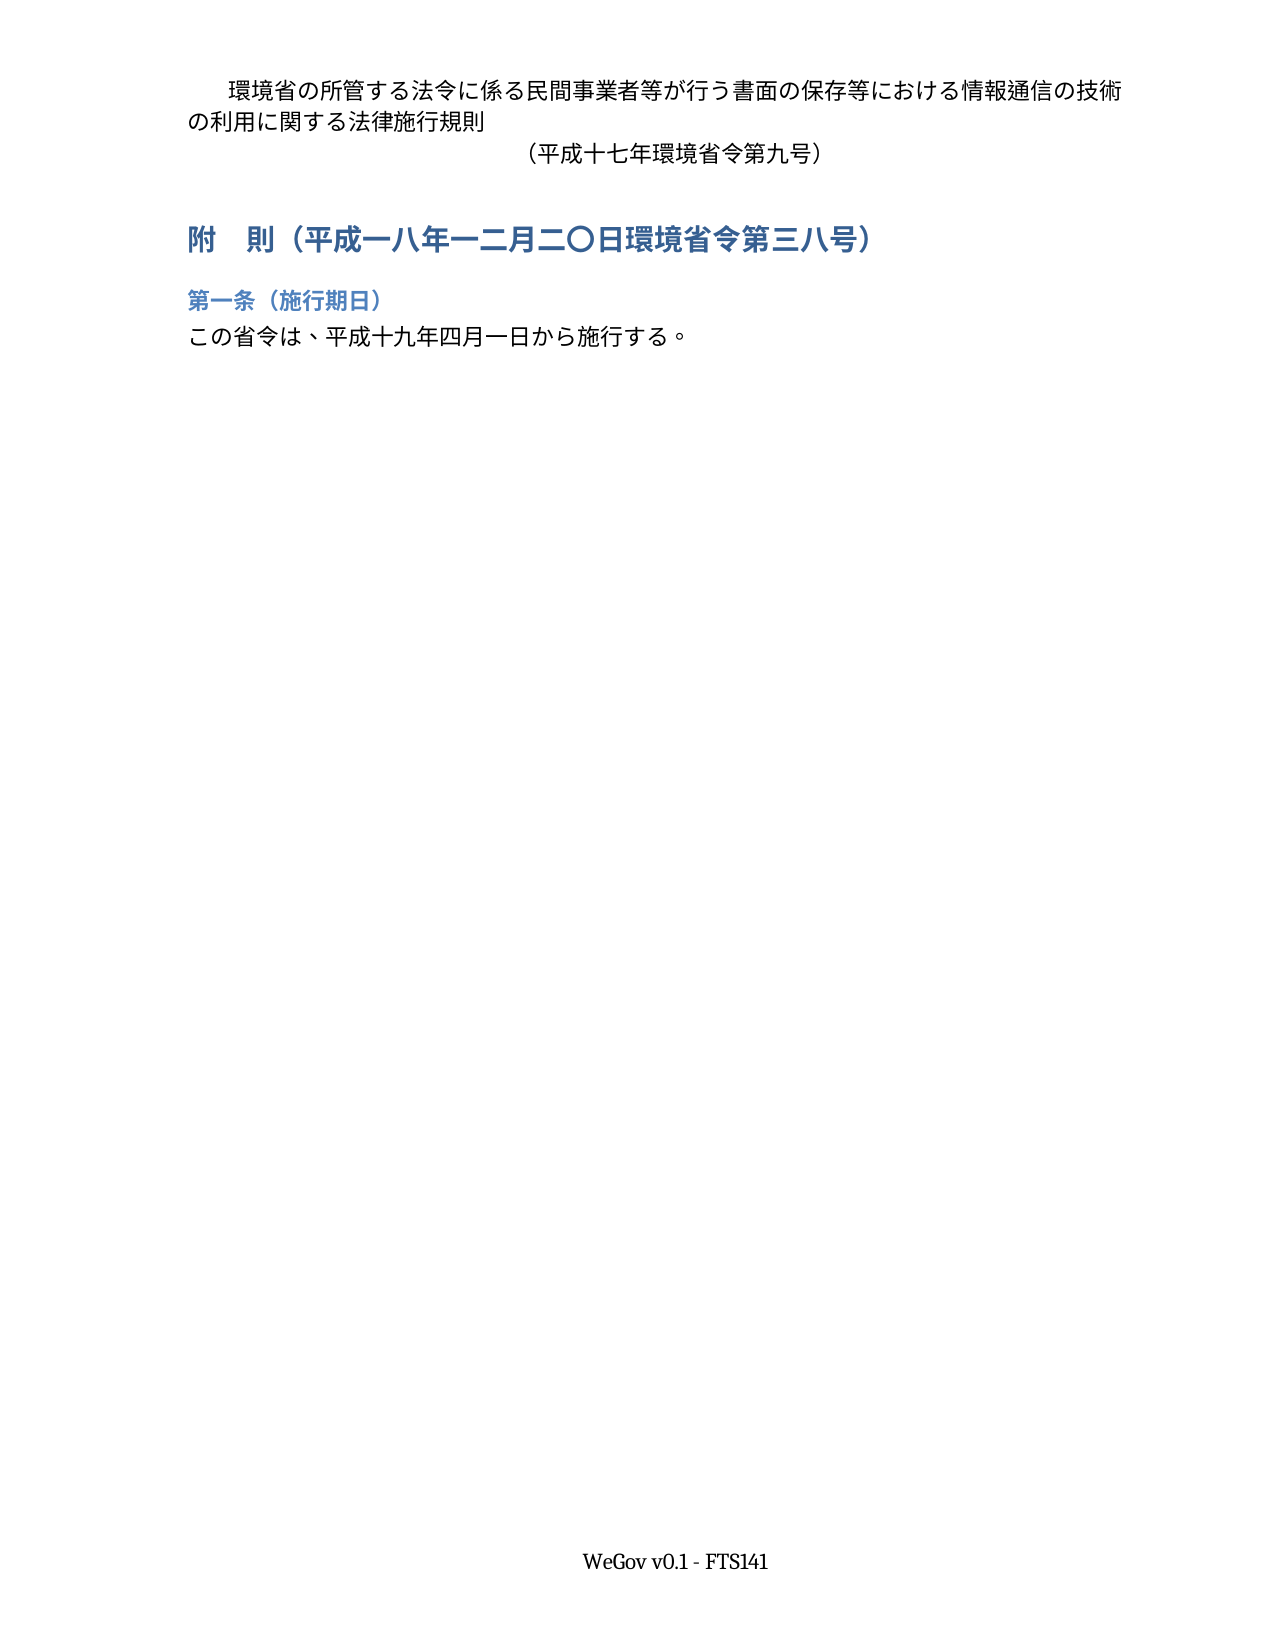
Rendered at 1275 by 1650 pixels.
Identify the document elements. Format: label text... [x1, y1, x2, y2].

subtitle 附 則（平成一八年一二月二〇日環境省令第三八号） [187, 219, 1087, 258]
text この省令は、平成十九年四月一日から施行する。 [187, 321, 1087, 352]
subtitle 第一条（施行期日） [187, 285, 1087, 316]
